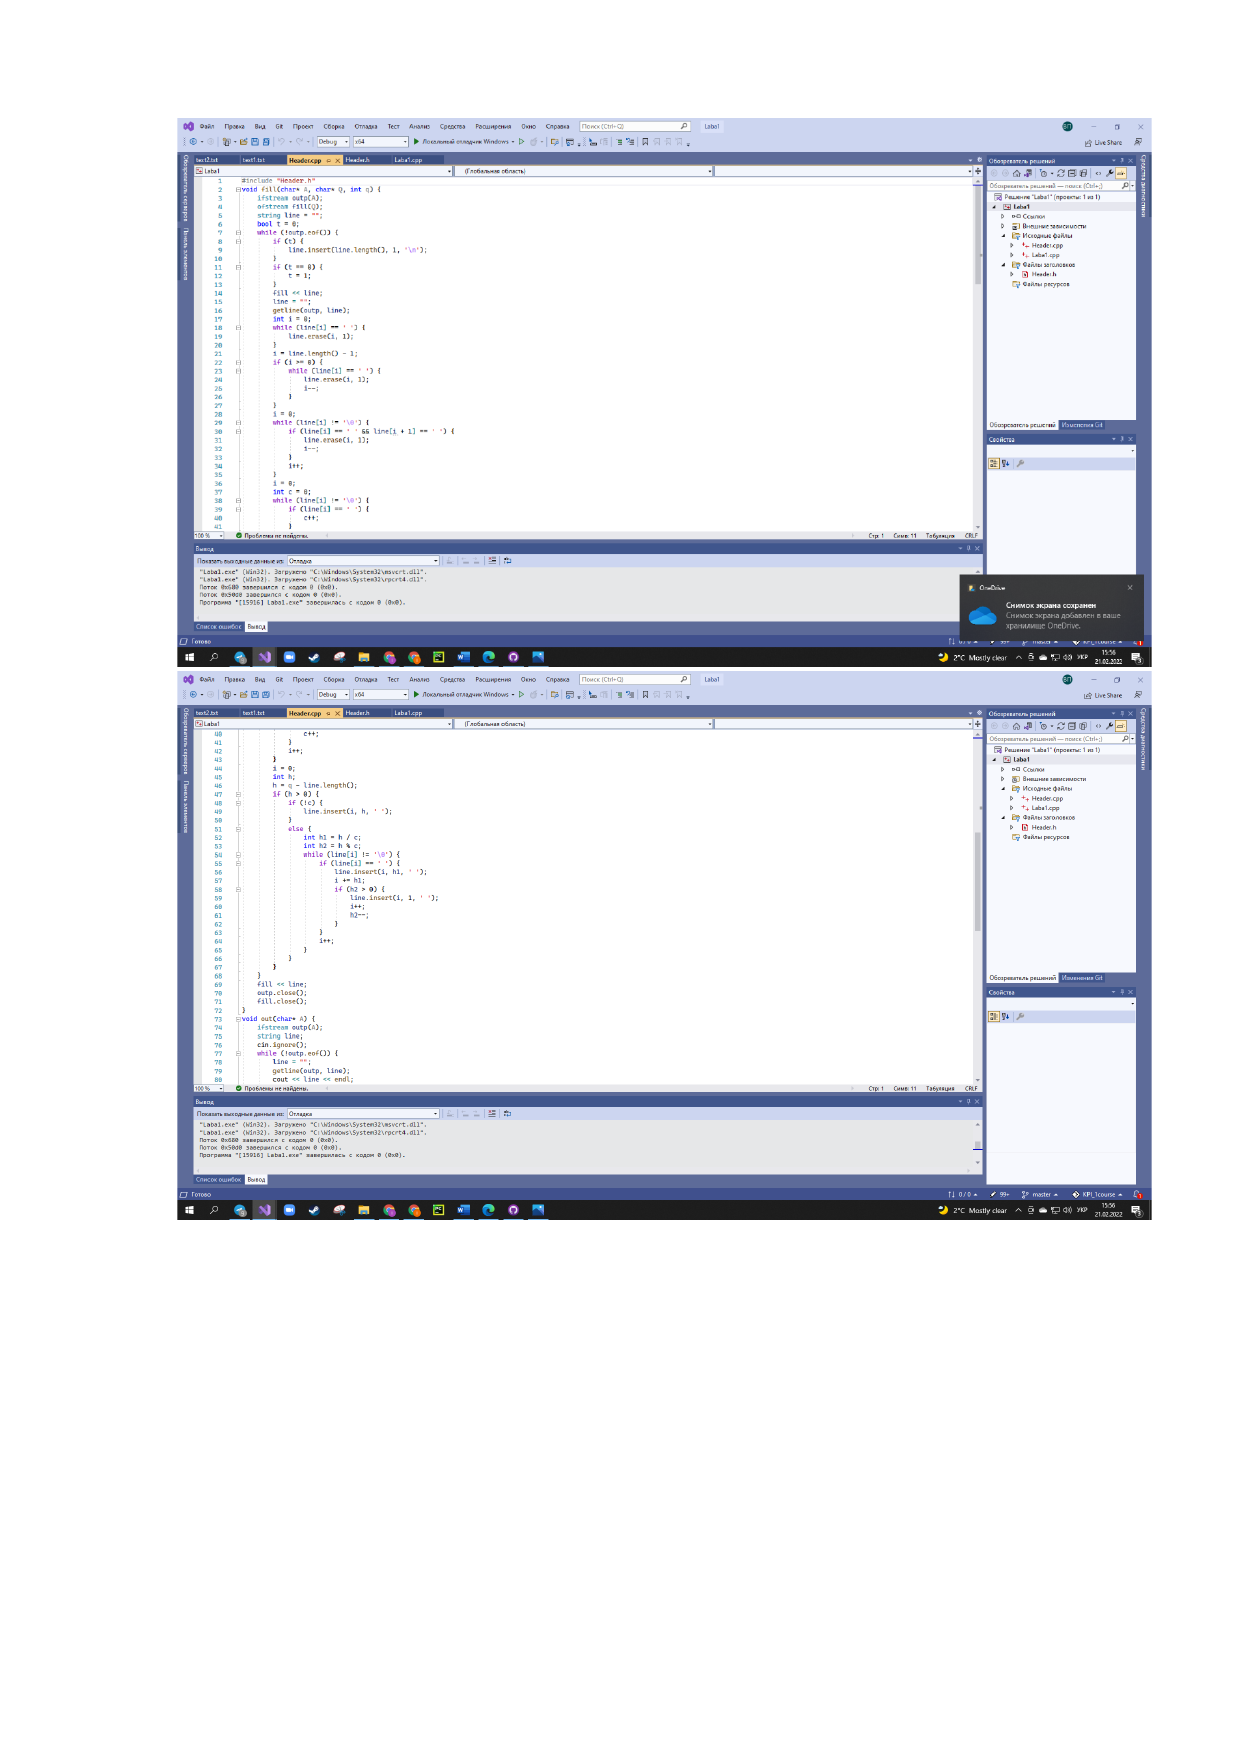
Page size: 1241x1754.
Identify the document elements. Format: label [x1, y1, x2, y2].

picture [177, 671, 1152, 1220]
picture [177, 118, 1152, 667]
